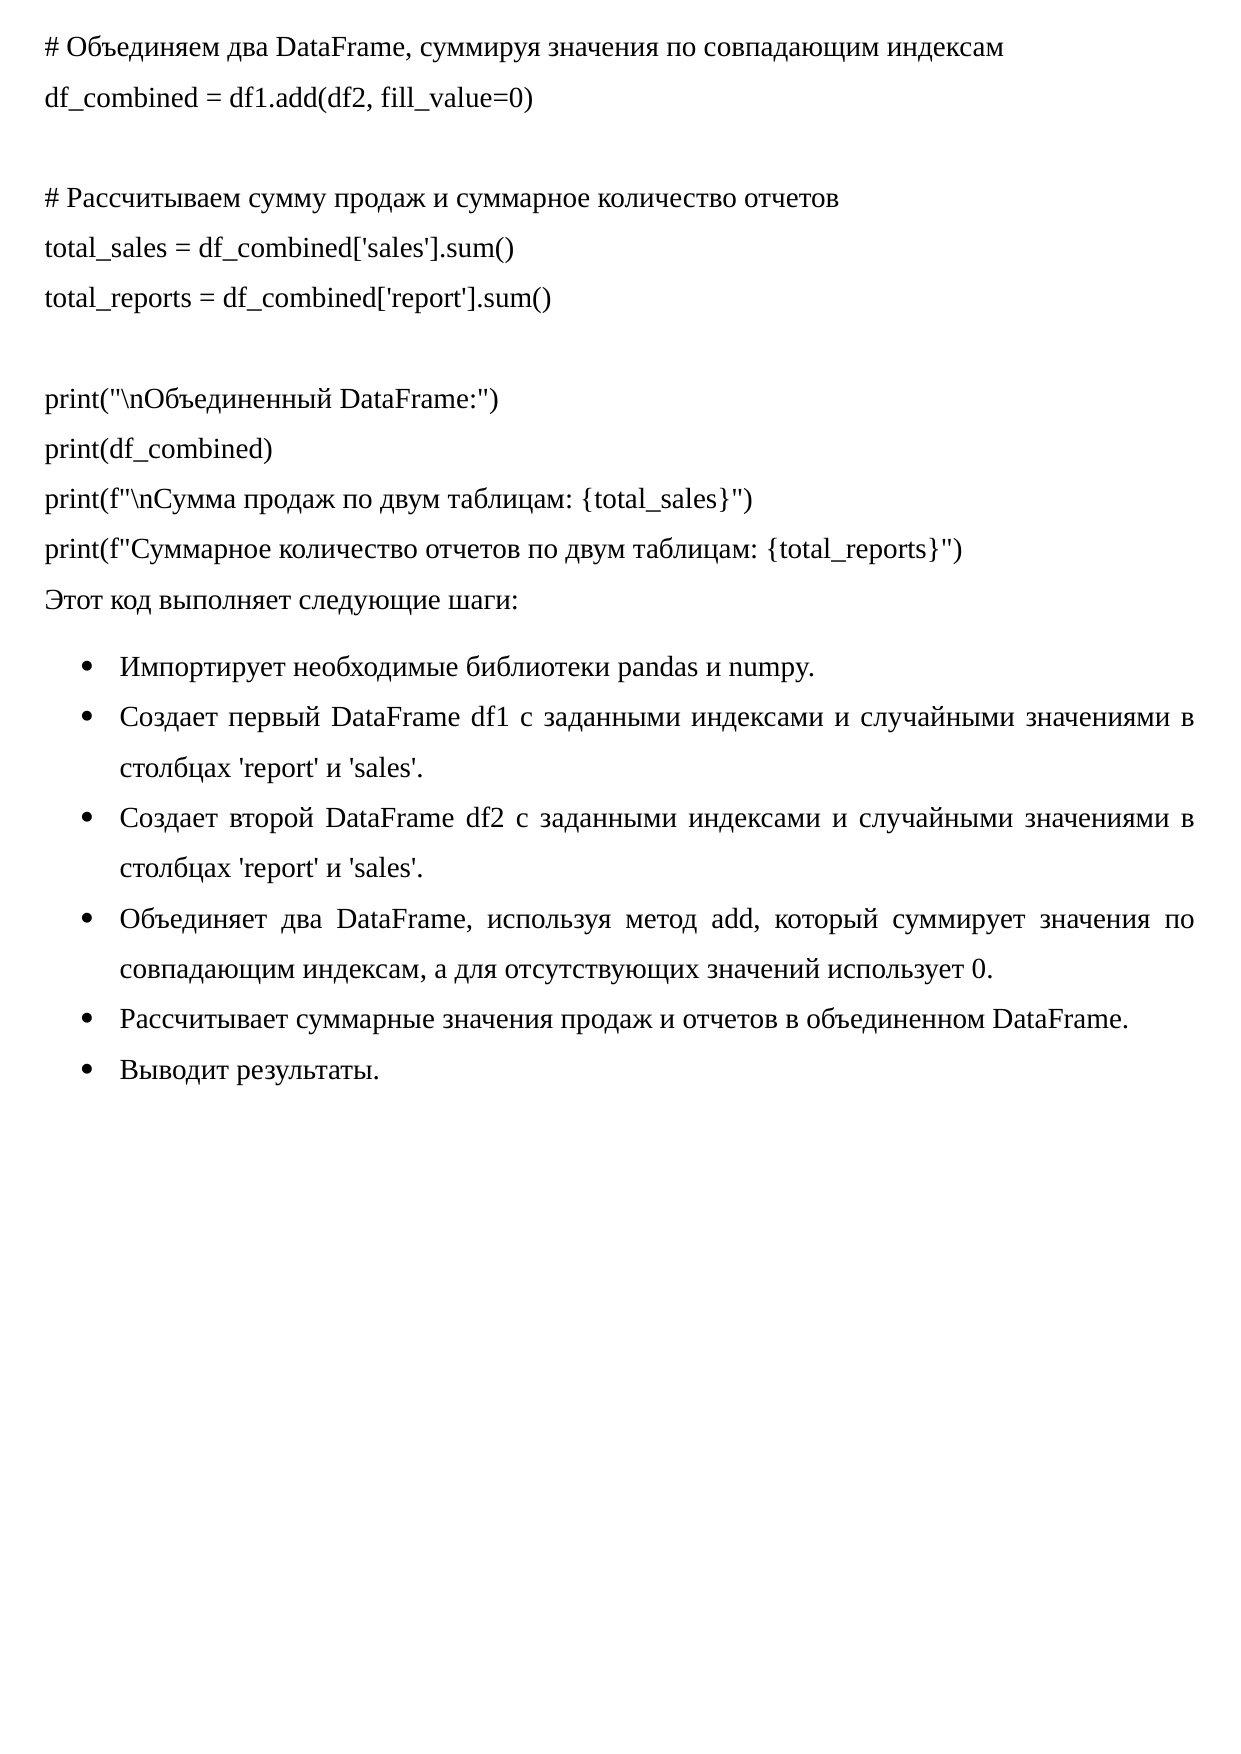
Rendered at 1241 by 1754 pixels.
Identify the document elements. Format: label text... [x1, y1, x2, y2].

text # Рассчитываем сумму продаж и суммарное количество отчетов [44, 180, 1196, 214]
list Выводит результаты. [82, 1052, 1196, 1086]
list Импортирует необходимые библиотеки pandas и numpy. [82, 649, 1196, 682]
text print(f"Суммарное количество отчетов по двум таблицам: {total_reports}") [44, 532, 1196, 565]
text print(f"\nСумма продаж по двум таблицам: {total_sales}") [44, 481, 1196, 515]
text df_combined = df1.add(df2, fill_value=0) [44, 80, 1196, 113]
text # Объединяем два DataFrame, суммируя значения по совпадающим индексам [44, 29, 1196, 63]
text total_reports = df_combined['report'].sum() [44, 281, 1196, 314]
list Создает второй DataFrame df2 с заданными индексами и случайными значениями в столбцах 'report' и 'sales'. [82, 800, 1196, 884]
list Создает первый DataFrame df1 с заданными индексами и случайными значениями в столбцах 'report' и 'sales'. [82, 699, 1196, 783]
text print(df_combined) [44, 431, 1196, 465]
list Рассчитывает суммарные значения продаж и отчетов в объединенном DataFrame. [82, 1001, 1196, 1035]
text total_sales = df_combined['sales'].sum() [44, 230, 1196, 264]
text Этот код выполняет следующие шаги: [44, 582, 1196, 615]
text print("\nОбъединенный DataFrame:") [44, 381, 1196, 414]
list Объединяет два DataFrame, используя метод add, который суммирует значения по совпадающим индексам, а для отсутствующих значений использует 0. [82, 901, 1196, 985]
